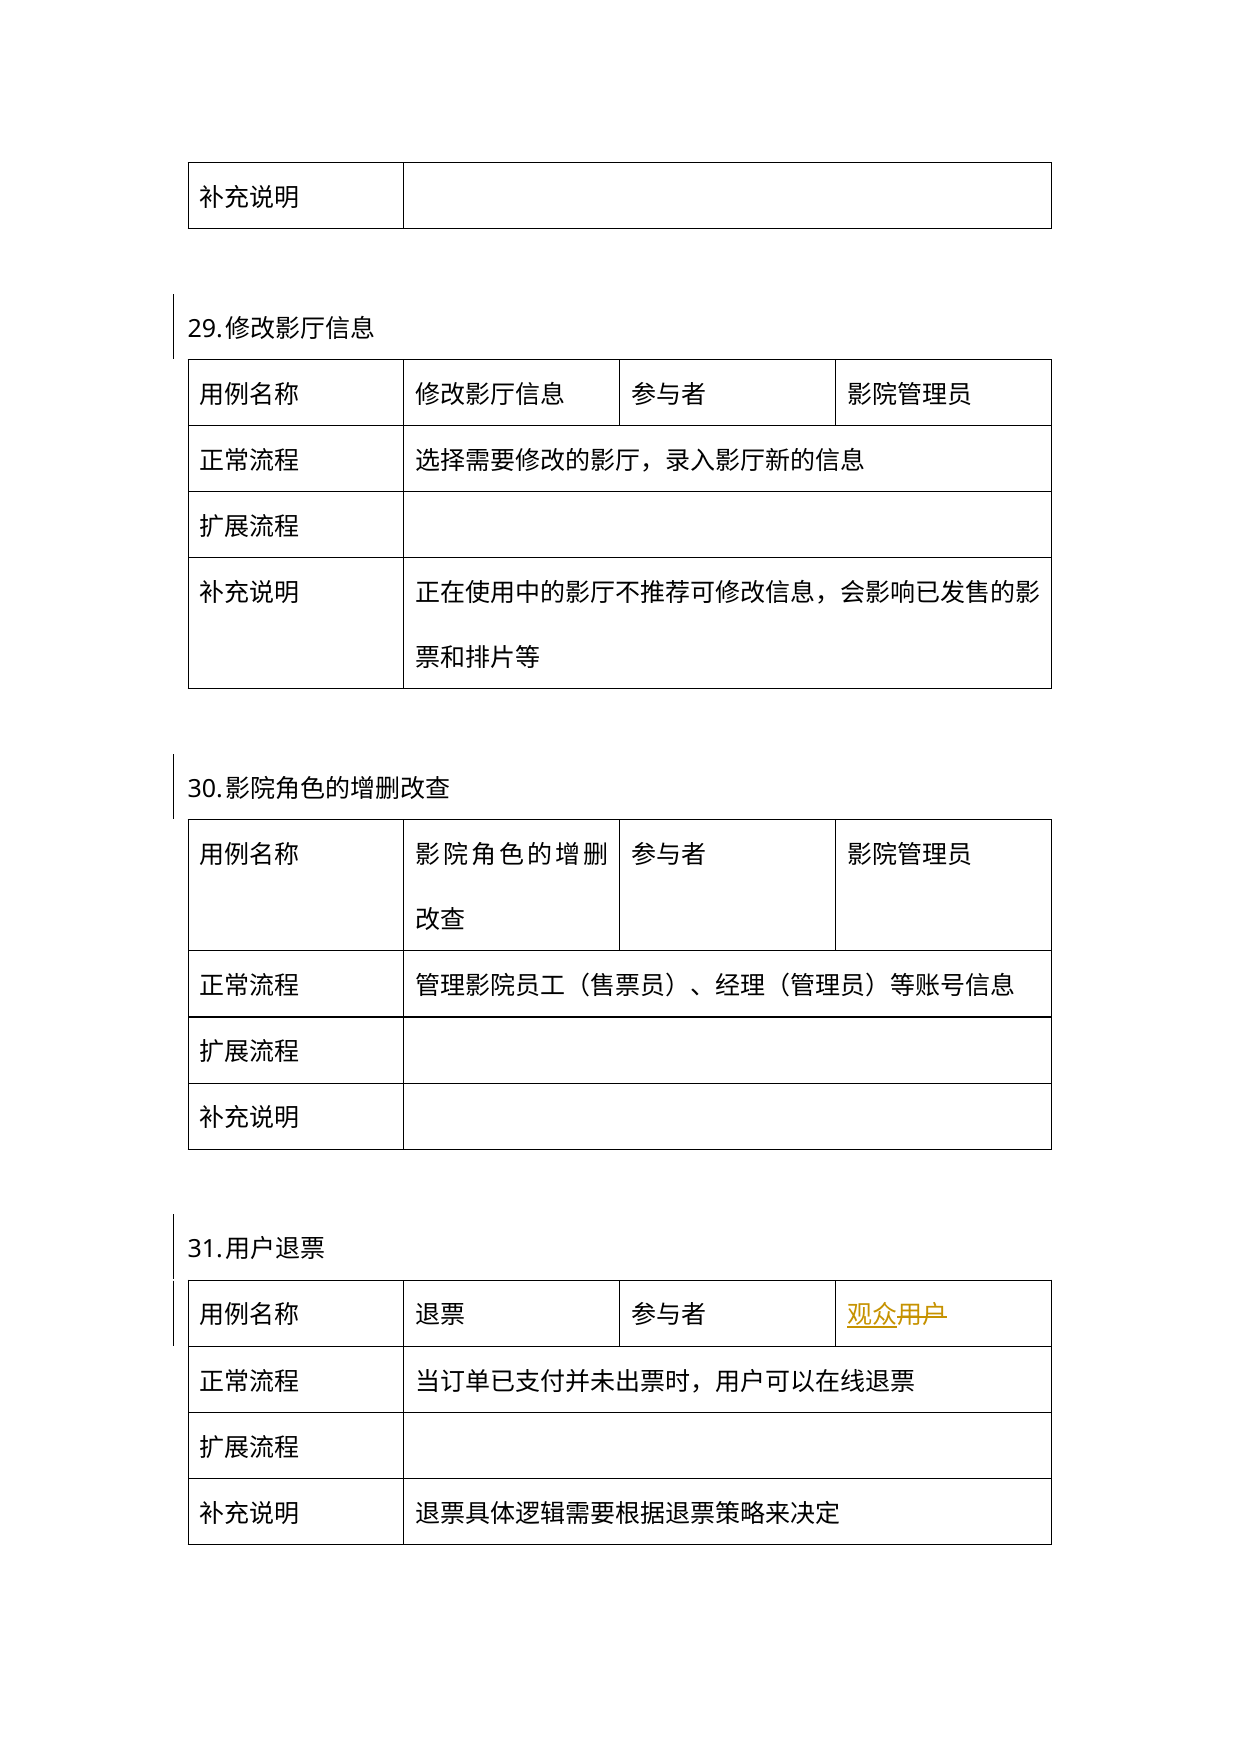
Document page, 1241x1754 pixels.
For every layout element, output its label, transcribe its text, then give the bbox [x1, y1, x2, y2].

table_cell 正在使用中的影厅不推荐可修改信息，会影响已发售的影票和排片等 [404, 558, 1051, 688]
table_cell 扩展流程 [189, 492, 403, 557]
list 修改影厅信息 [187, 294, 1053, 359]
table_cell 扩展流程 [189, 1413, 403, 1478]
table_header 用例名称 [189, 820, 403, 950]
table_header 参与者 [620, 1281, 835, 1346]
table_cell 正常流程 [189, 426, 403, 491]
table_cell 补充说明 [189, 163, 403, 228]
table_header 影院角色的增删改查 [404, 820, 619, 950]
table_header 影院管理员 [836, 360, 1051, 425]
table_header 用例名称 [189, 1281, 403, 1346]
table_cell 补充说明 [189, 558, 403, 688]
table_header 修改影厅信息 [404, 360, 619, 425]
table_header 参与者 [620, 360, 835, 425]
table_cell 补充说明 [189, 1084, 403, 1148]
table_header [836, 1281, 1051, 1346]
table_header 影院管理员 [836, 820, 1051, 950]
table_cell 正常流程 [189, 951, 403, 1016]
table_cell [404, 1084, 1051, 1148]
table_cell 扩展流程 [189, 1018, 403, 1082]
table_header 参与者 [620, 820, 835, 950]
table_cell 退票具体逻辑需要根据退票策略来决定 [404, 1479, 1051, 1544]
table_cell [404, 1018, 1051, 1082]
table_cell 正常流程 [189, 1347, 403, 1412]
list 用户退票 [187, 1214, 1053, 1279]
table_header 退票 [404, 1281, 619, 1346]
table_cell 当订单已支付并未出票时，用户可以在线退票 [404, 1347, 1051, 1412]
list 影院角色的增删改查 [187, 754, 1053, 819]
table_cell 管理影院员工（售票员）、经理（管理员）等账号信息 [404, 951, 1051, 1016]
table_cell 选择需要修改的影厅，录入影厅新的信息 [404, 426, 1051, 491]
table_header 用例名称 [189, 360, 403, 425]
table_cell [404, 492, 1051, 557]
table_cell [404, 1413, 1051, 1478]
table_cell [404, 163, 1051, 228]
table_cell 补充说明 [189, 1479, 403, 1544]
